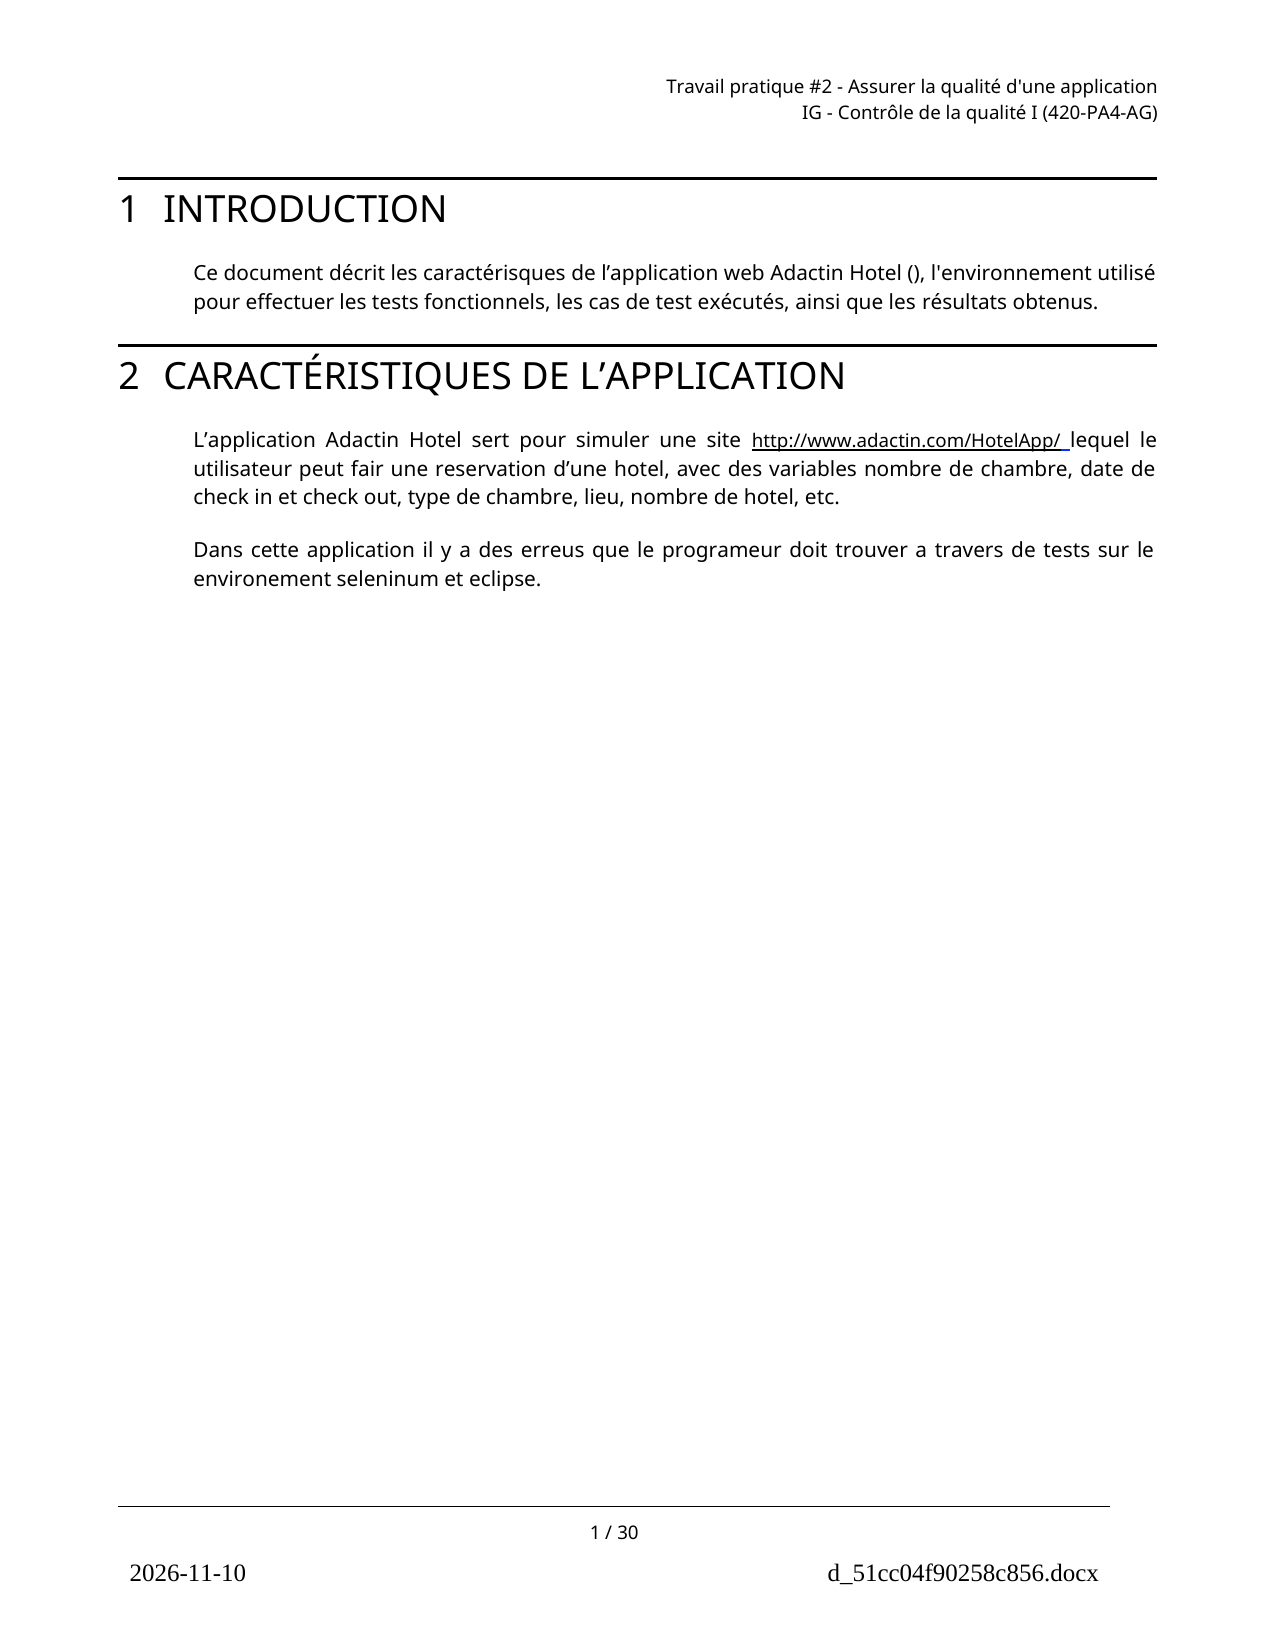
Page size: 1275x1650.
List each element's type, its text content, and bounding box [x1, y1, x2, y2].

subtitle Introduction [118, 180, 1157, 233]
subtitle Caractéristiques de l’application [118, 347, 1157, 400]
text Dans cette application il y a des erreus que le programeur doit trouver a travers de tests sur le environement seleninum et eclipse. [193, 536, 1157, 592]
text L’application Adactin Hotel sert pour simuler une site http://www.adactin.com/HotelApp/ lequel le utilisateur peut fair une reservation d’une hotel, avec des variables nombre de chambre, date de check in et check out, type de chambre, lieu, nombre de hotel, etc. [193, 425, 1157, 511]
text Ce document décrit les caractérisques de l’application web Adactin Hotel (), l'environnement utilisé pour effectuer les tests fonctionnels, les cas de test exécutés, ainsi que les résultats obtenus. [193, 258, 1157, 315]
